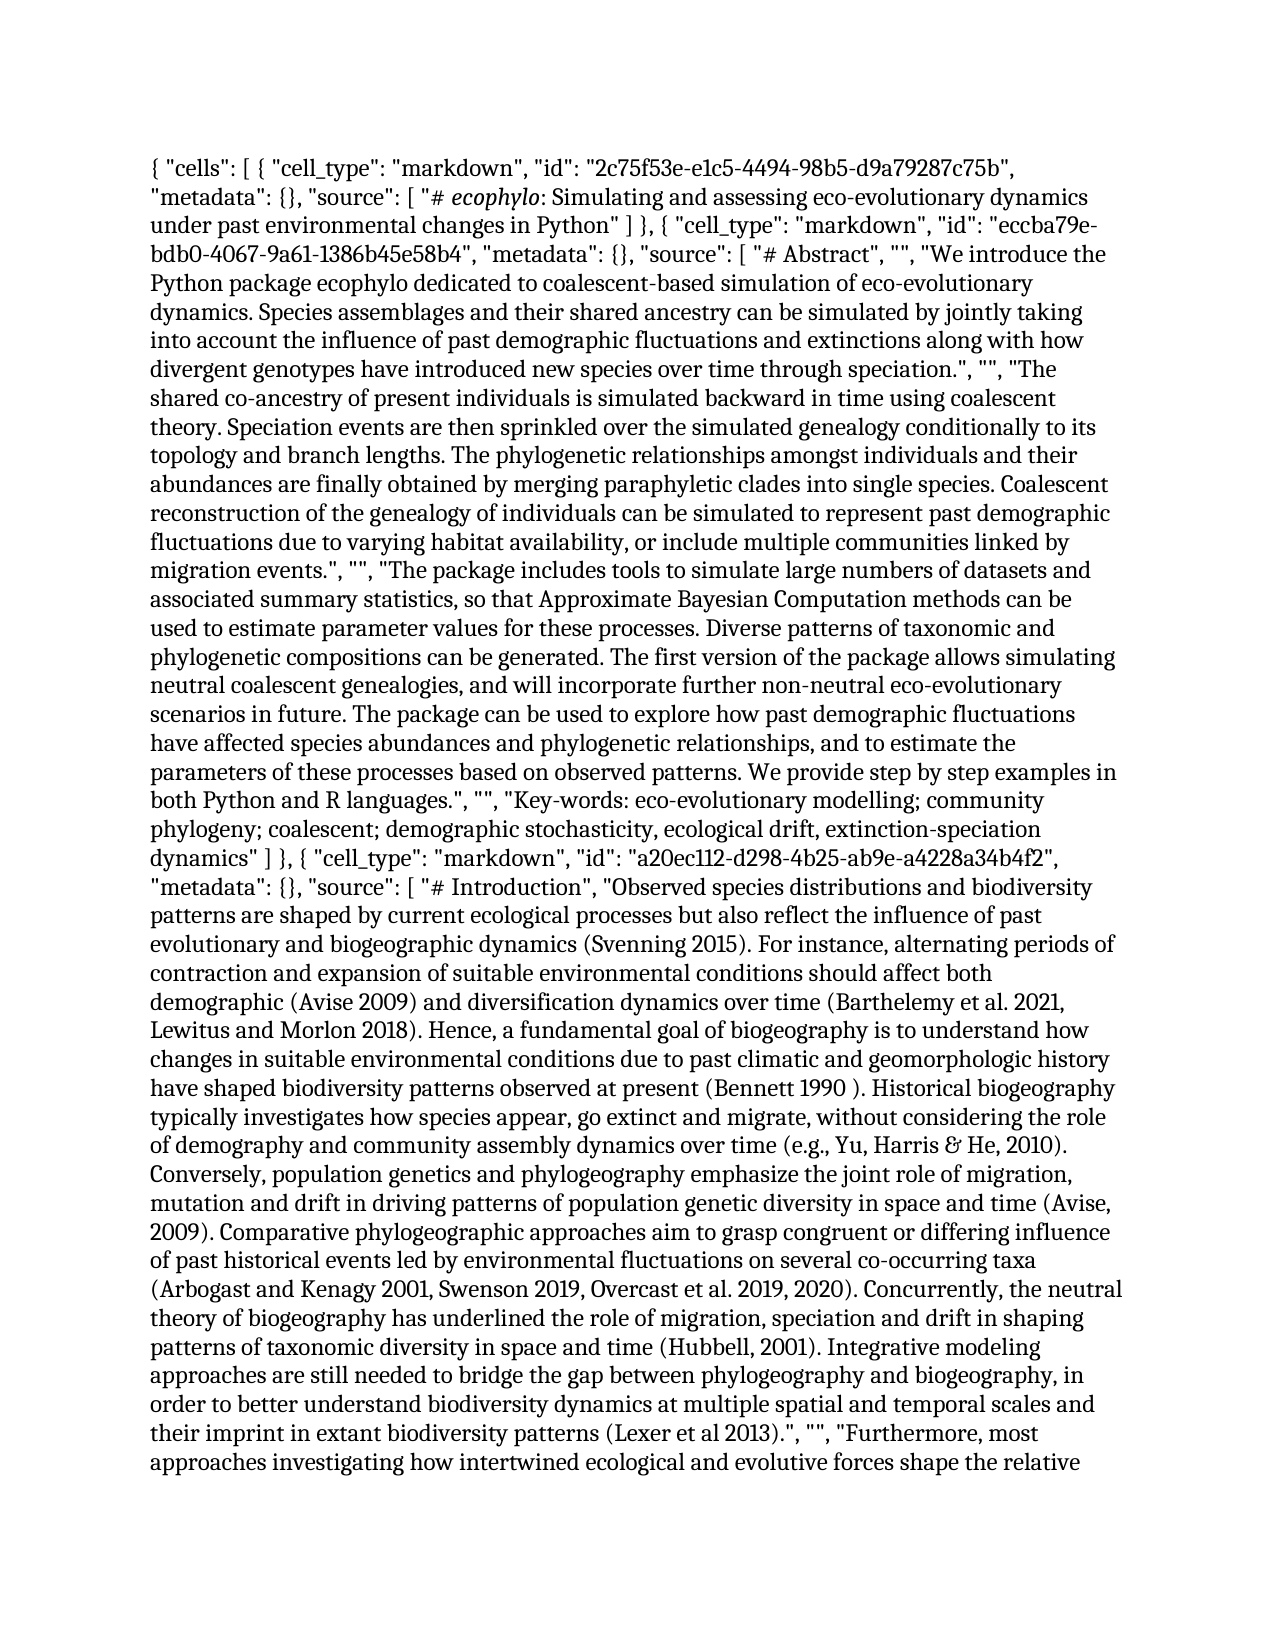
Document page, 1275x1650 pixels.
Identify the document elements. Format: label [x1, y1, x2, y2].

text [150, 154, 1125, 1476]
